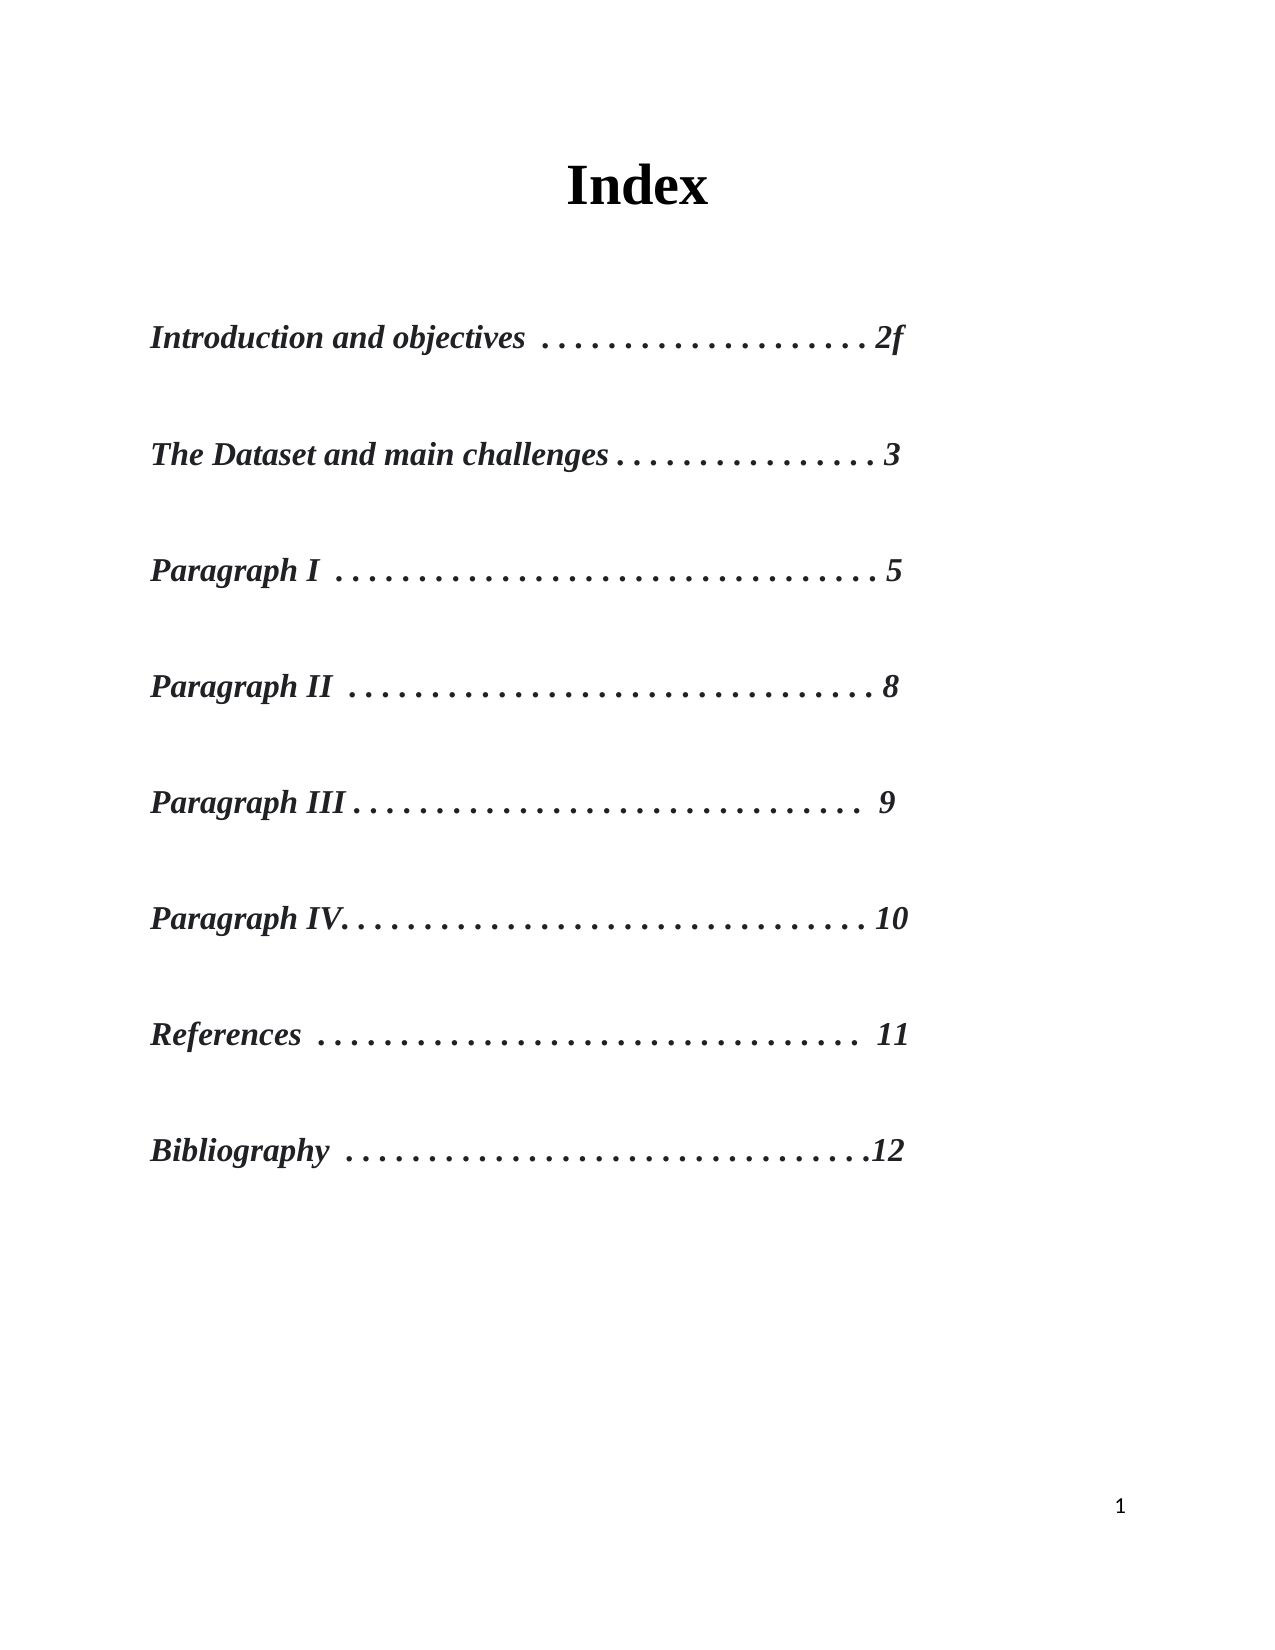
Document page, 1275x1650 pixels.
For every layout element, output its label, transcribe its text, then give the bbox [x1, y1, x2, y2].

text Paragraph II . . . . . . . . . . . . . . . . . . . . . . . . . . . . . . . . 8 [150, 666, 1125, 704]
text The Dataset and main challenges . . . . . . . . . . . . . . . . 3 [150, 434, 1125, 472]
text References . . . . . . . . . . . . . . . . . . . . . . . . . . . . . . . . . 11 [150, 1014, 1125, 1052]
text Paragraph III . . . . . . . . . . . . . . . . . . . . . . . . . . . . . . . 9 [150, 782, 1125, 820]
text Paragraph I . . . . . . . . . . . . . . . . . . . . . . . . . . . . . . . . . 5 [150, 550, 1125, 588]
text Index [150, 150, 1125, 217]
text Introduction and objectives . . . . . . . . . . . . . . . . . . . . 2f [150, 318, 1125, 356]
text Paragraph IV. . . . . . . . . . . . . . . . . . . . . . . . . . . . . . . . 10 [150, 898, 1125, 936]
text Bibliography . . . . . . . . . . . . . . . . . . . . . . . . . . . . . . . .12 [150, 1130, 1125, 1199]
